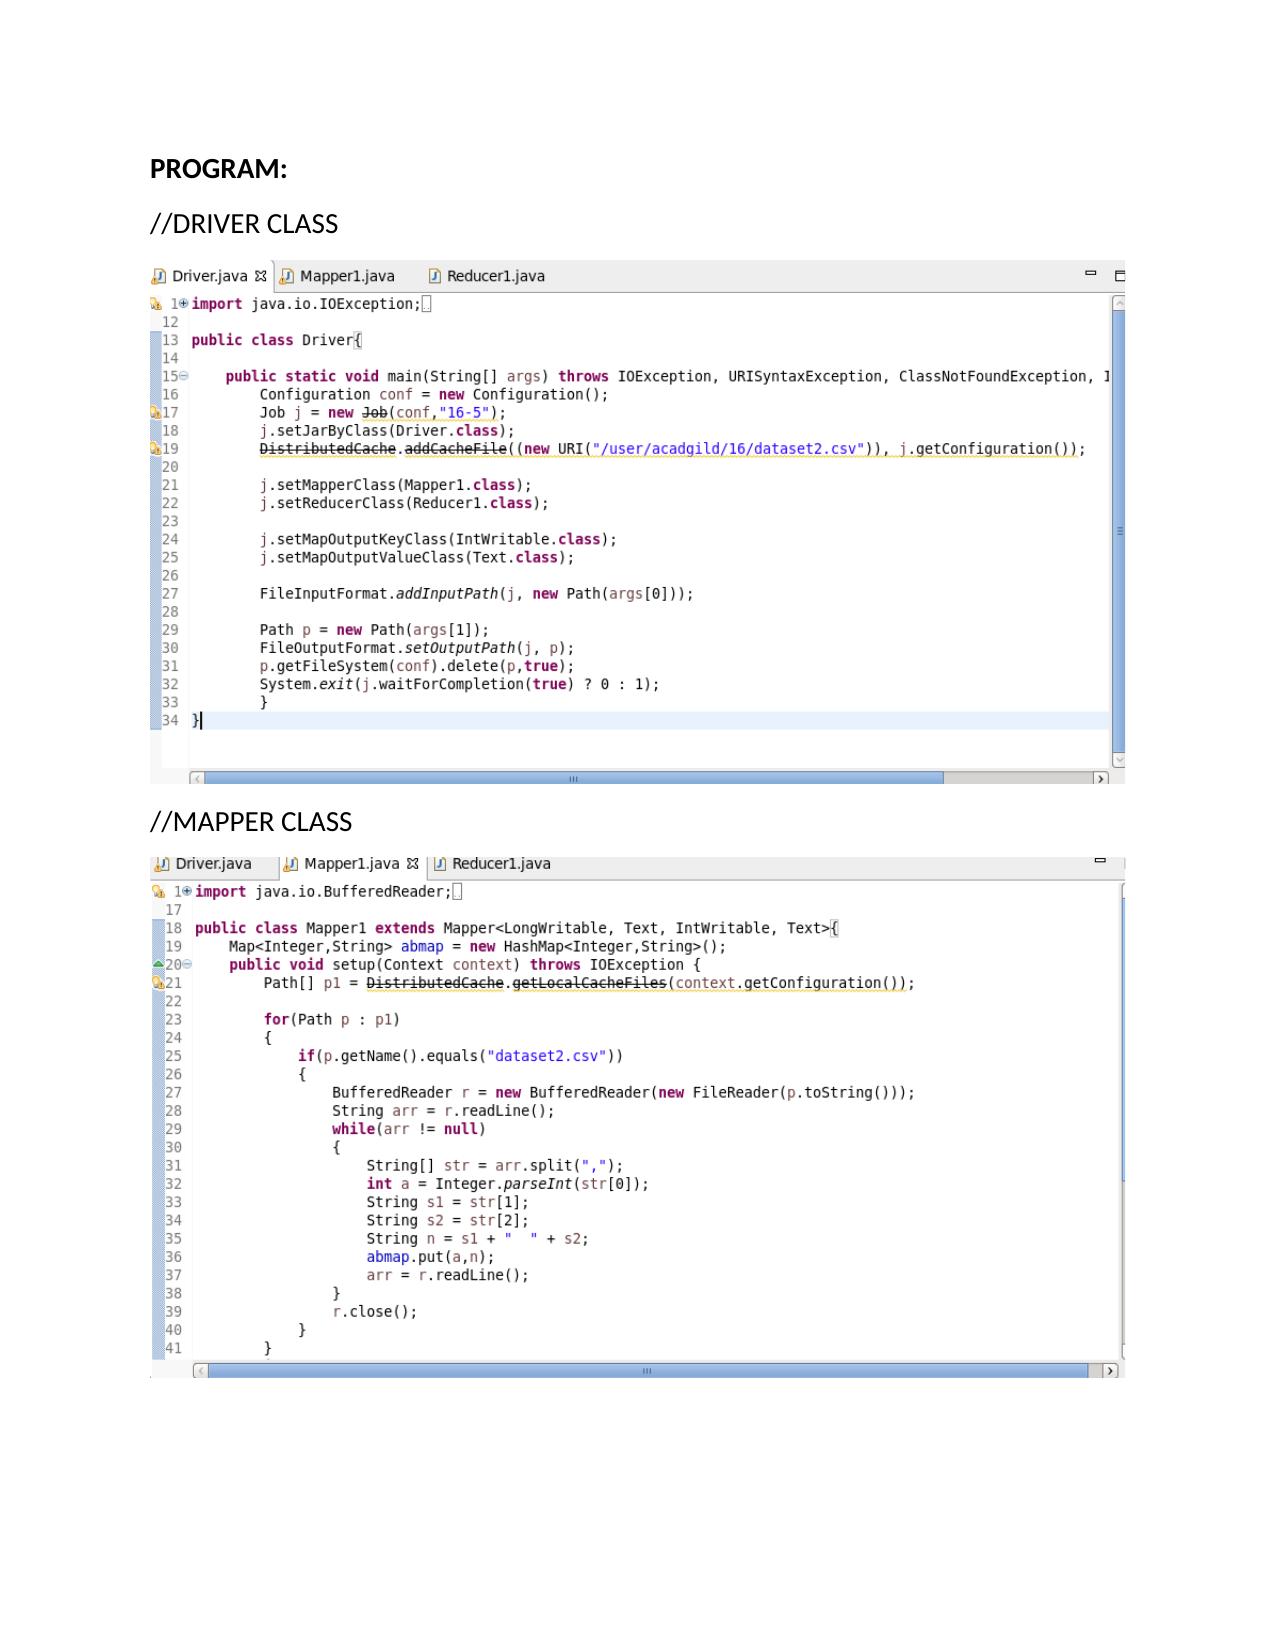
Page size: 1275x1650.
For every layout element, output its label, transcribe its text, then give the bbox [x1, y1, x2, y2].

text //MAPPER CLASS [150, 803, 1125, 838]
picture [150, 260, 1125, 784]
text PROGRAM: [150, 150, 1125, 186]
picture [150, 857, 1125, 1378]
text //DRIVER CLASS [150, 205, 1125, 241]
